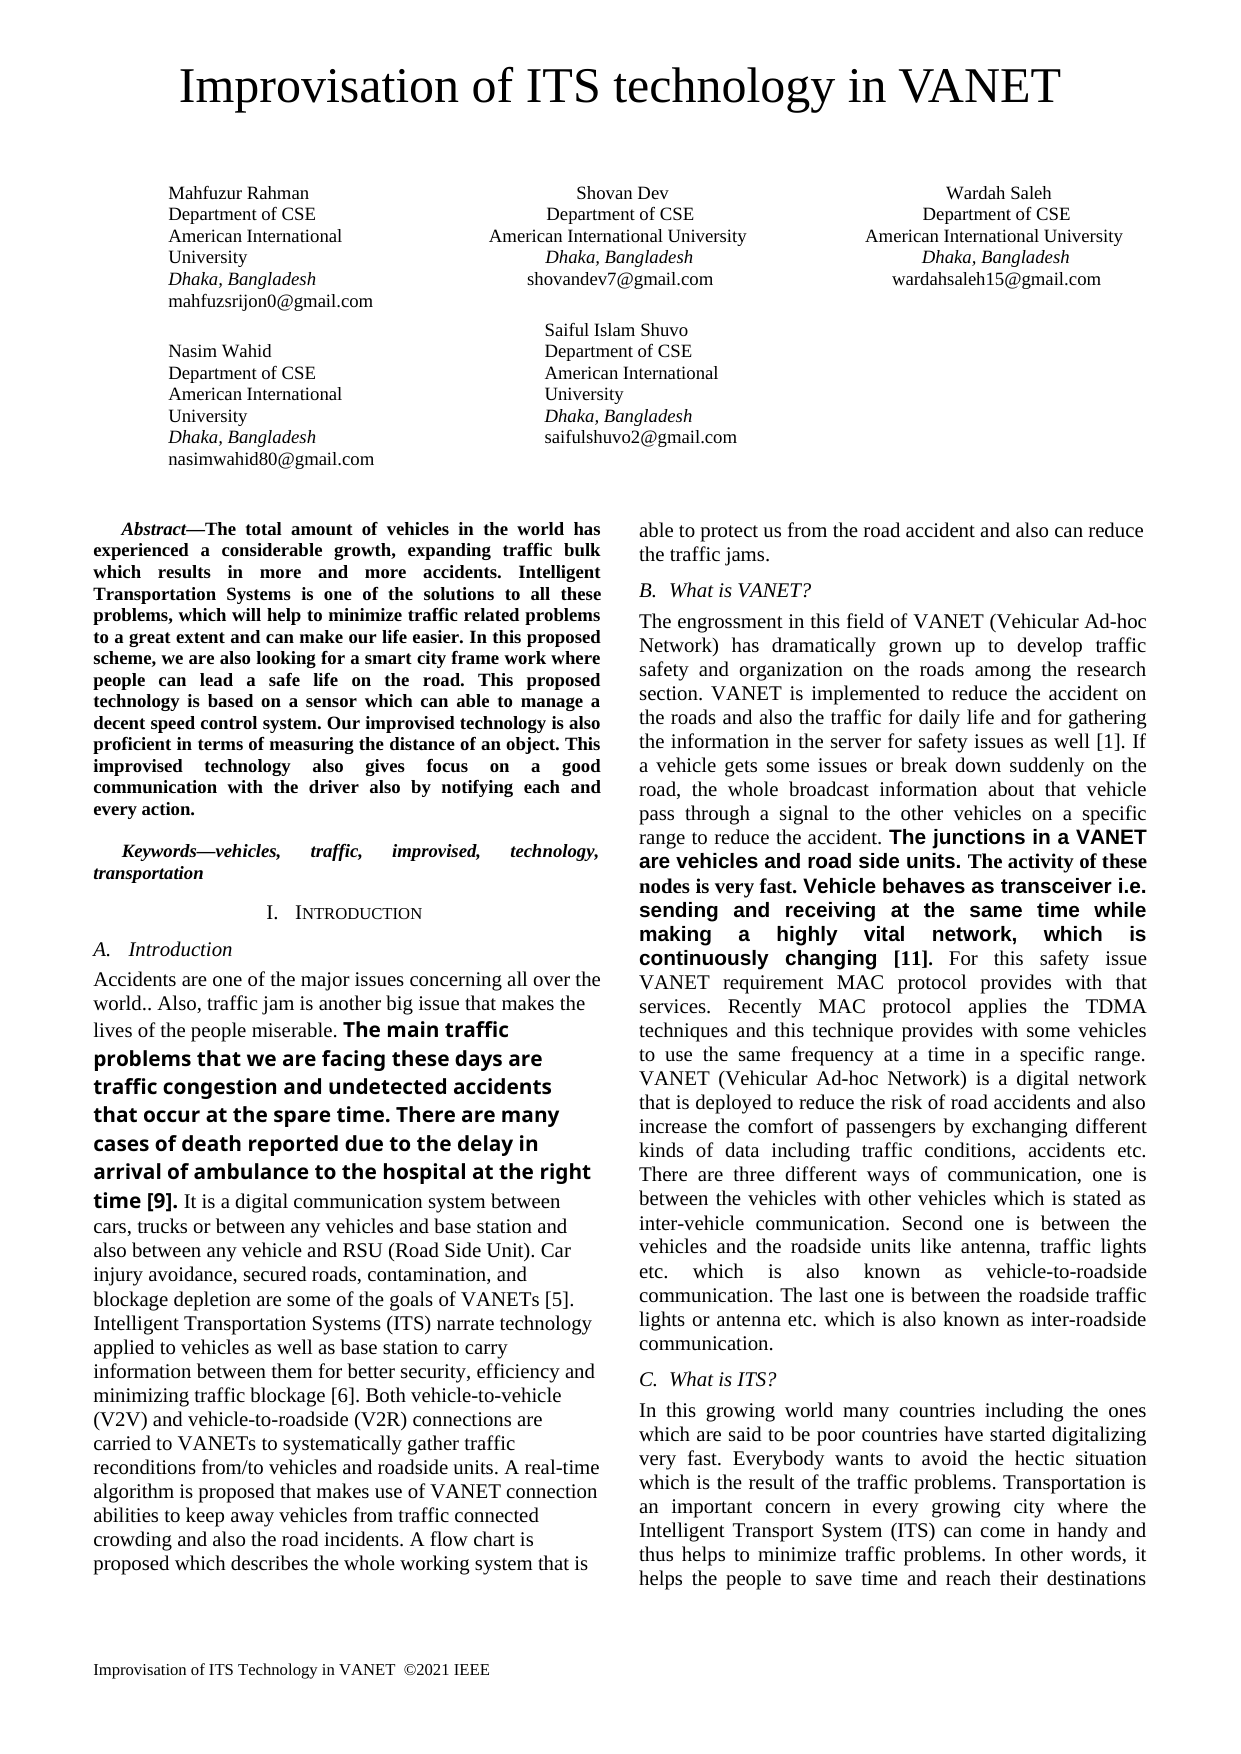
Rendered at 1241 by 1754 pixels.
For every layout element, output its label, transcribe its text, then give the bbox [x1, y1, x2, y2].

title Improvisation of ITS technology in VANET [93, 56, 1147, 114]
text Nasim Wahid Department of CSE American International University Dhaka, Bangladesh nasimwahid80@gmail.com Shovan Dev Department of CSE American International University Dhaka, Bangladesh shovandev7@gmail.com [168, 340, 394, 469]
text Abstract—The total amount of vehicles in the world has experienced a considerable growth, expanding traffic bulk which results in more and more accidents. Intelligent Transportation Systems is one of the solutions to all these problems, which will help to minimize traffic related problems to a great extent and can make our life easier. In this proposed scheme, we are also looking for a smart city frame work where people can lead a safe life on the road. This proposed technology is based on a sensor which can able to manage a decent speed control system. Our improvised technology is also proficient in terms of measuring the distance of an object. This improvised technology also gives focus on a good communication with the driver also by notifying each and every action. [93, 518, 601, 819]
text The engrossment in this field of VANET (Vehicular Ad-hoc Network) has dramatically grown up to develop traffic safety and organization on the roads among the research section. VANET is implemented to reduce the accident on the roads and also the traffic for daily life and for gathering the information in the server for safety issues as well [1]. If a vehicle gets some issues or break down suddenly on the road, the whole broadcast information about that vehicle pass through a signal to the other vehicles on a specific range to reduce the accident. The junctions in a VANET are vehicles and road side units. The activity of these nodes is very fast. Vehicle behaves as transceiver i.e. sending and receiving at the same time while making a highly vital network, which is continuously changing [11]. For this safety issue VANET requirement MAC protocol provides with that services. Recently MAC protocol applies the TDMA techniques and this technique provides with some vehicles to use the same frequency at a time in a specific range. VANET (Vehicular Ad-hoc Network) is a digital network that is deployed to reduce the risk of road accidents and also increase the comfort of passengers by exchanging different kinds of data including traffic conditions, accidents etc. There are three different ways of communication, one is between the vehicles with other vehicles which is stated as inter-vehicle communication. Second one is between the vehicles and the roadside units like antenna, traffic lights etc. which is also known as vehicle-to-roadside communication. The last one is between the roadside traffic lights or antenna etc. which is also known as inter-roadside communication. [639, 609, 1147, 1355]
text problems that we are facing these days are traffic congestion and undetected accidents that occur at the spare time. There are many cases of death reported due to the delay in arrival of ambulance to the hospital at the right time [9]. It is a digital communication system between cars, trucks or between any vehicles and base station and also between any vehicle and RSU (Road Side Unit). Car injury avoidance, secured roads, contamination, and blockage depletion are some of the goals of VANETs [5]. Intelligent Transportation Systems (ITS) narrate technology applied to vehicles as well as base station to carry information between them for better security, efficiency and minimizing traffic blockage [6]. Both vehicle-to-vehicle (V2V) and vehicle-to-roadside (V2R) connections are carried to VANETs to systematically gather traffic reconditions from/to vehicles and roadside units. A real-time algorithm is proposed that makes use of VANET connection abilities to keep away vehicles from traffic connected crowding and also the road incidents. A flow chart is proposed which describes the whole working system that is able to protect us from the road accident and also can reduce the traffic jams. [93, 1044, 601, 1575]
subtitle Introduction [93, 900, 601, 924]
text Keywords—vehicles, traffic, improvised, technology, transportation [93, 840, 601, 883]
subtitle What is ITS? [639, 1367, 1147, 1391]
text Saiful Islam Shuvo Department of CSE American International University Dhaka, Bangladesh saifulshuvo2@gmail.com Wardah Saleh Department of CSE American International University Dhaka, Bangladesh wardahsaleh15@gmail.com [544, 319, 771, 448]
subtitle What is VANET? [639, 578, 1147, 602]
text Accidents are one of the major issues concerning all over the world.. Also, traffic jam is another big issue that makes the lives of the people miserable. The main traffic [93, 967, 601, 1044]
text Mahfuzur Rahman Department of CSE American International University Dhaka, Bangladesh mahfuzsrijon0@gmail.com [168, 182, 394, 311]
subtitle Introduction [93, 937, 601, 961]
